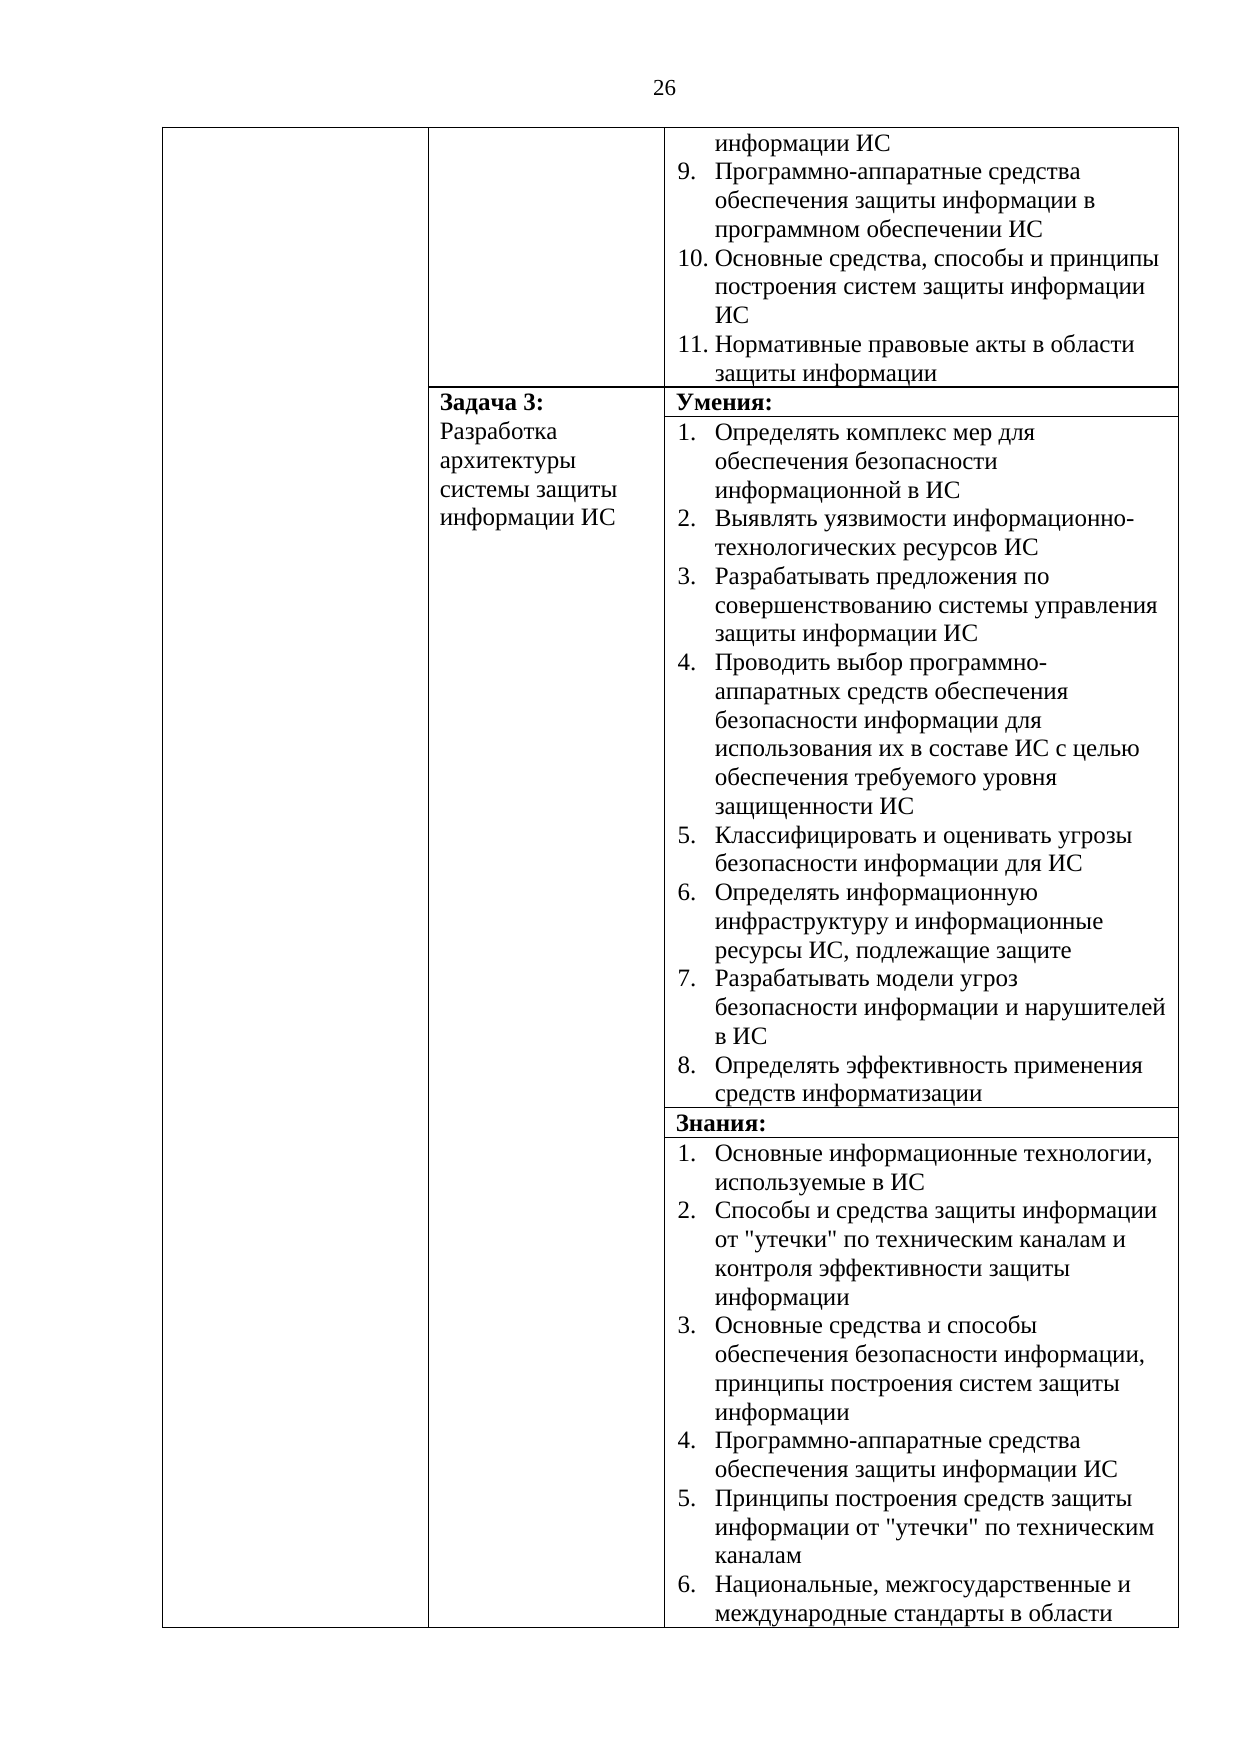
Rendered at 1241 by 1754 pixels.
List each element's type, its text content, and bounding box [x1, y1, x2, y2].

table_cell Задача 3: Разработка архитектуры системы защиты информации ИС [429, 388, 664, 1627]
table_cell Знания: [665, 1108, 1178, 1137]
table_cell Умения: [665, 388, 1178, 416]
table_cell Определять комплекс мер для обеспечения безопасности информационной в ИС Выявлять уязвимости информационно-технологических ресурсов ИС Разрабатывать предложения по совершенствованию системы управления защиты информации ИС Проводить выбор программно-аппаратных средств обеспечения безопасности информации для использования их в составе ИС с целью обеспечения требуемого уровня защищенности ИС Классифицировать и оценивать угрозы безопасности информации для ИС Определять информационную инфраструктуру и информационные ресурсы ИС, подлежащие защите Разрабатывать модели угроз безопасности информации и нарушителей в ИС Определять эффективность применения средств информатизации [665, 417, 1178, 1107]
